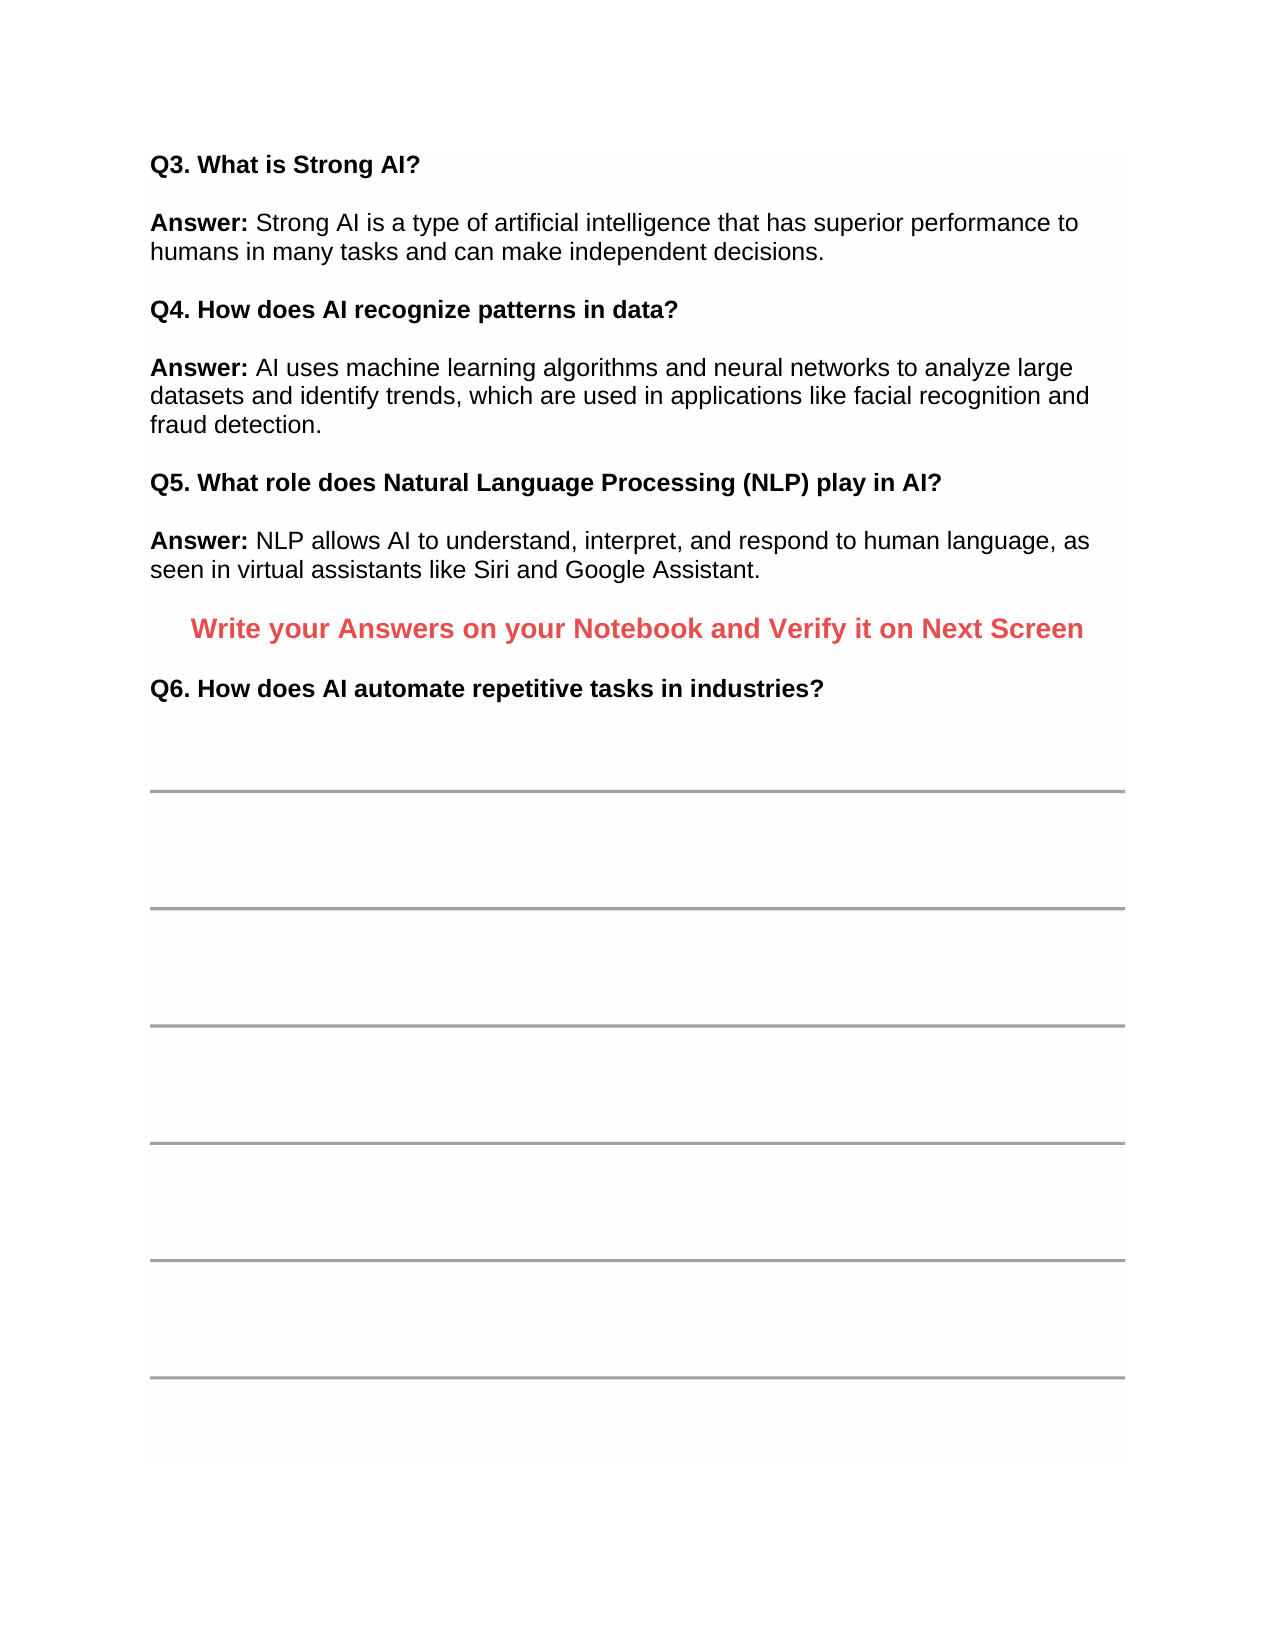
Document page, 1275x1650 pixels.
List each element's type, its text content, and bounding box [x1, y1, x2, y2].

text Answer: Strong AI is a type of artificial intelligence that has superior performance to humans in many tasks and can make independent decisions. [150, 208, 1125, 265]
text Q3. What is Strong AI? [150, 150, 1125, 179]
text Q6. How does AI automate repetitive tasks in industries? [150, 674, 1125, 703]
subtitle Write your Answers on your Notebook and Verify it on Next Screen [150, 612, 1125, 645]
text Answer: NLP allows AI to understand, interpret, and respond to human language, as seen in virtual assistants like Siri and Google Assistant. [150, 526, 1125, 583]
text Q5. What role does Natural Language Processing (NLP) play in AI? [150, 468, 1125, 497]
text Q4. How does AI recognize patterns in data? [150, 294, 1125, 323]
text Answer: AI uses machine learning algorithms and neural networks to analyze large datasets and identify trends, which are used in applications like facial recognition and fraud detection. [150, 352, 1125, 439]
